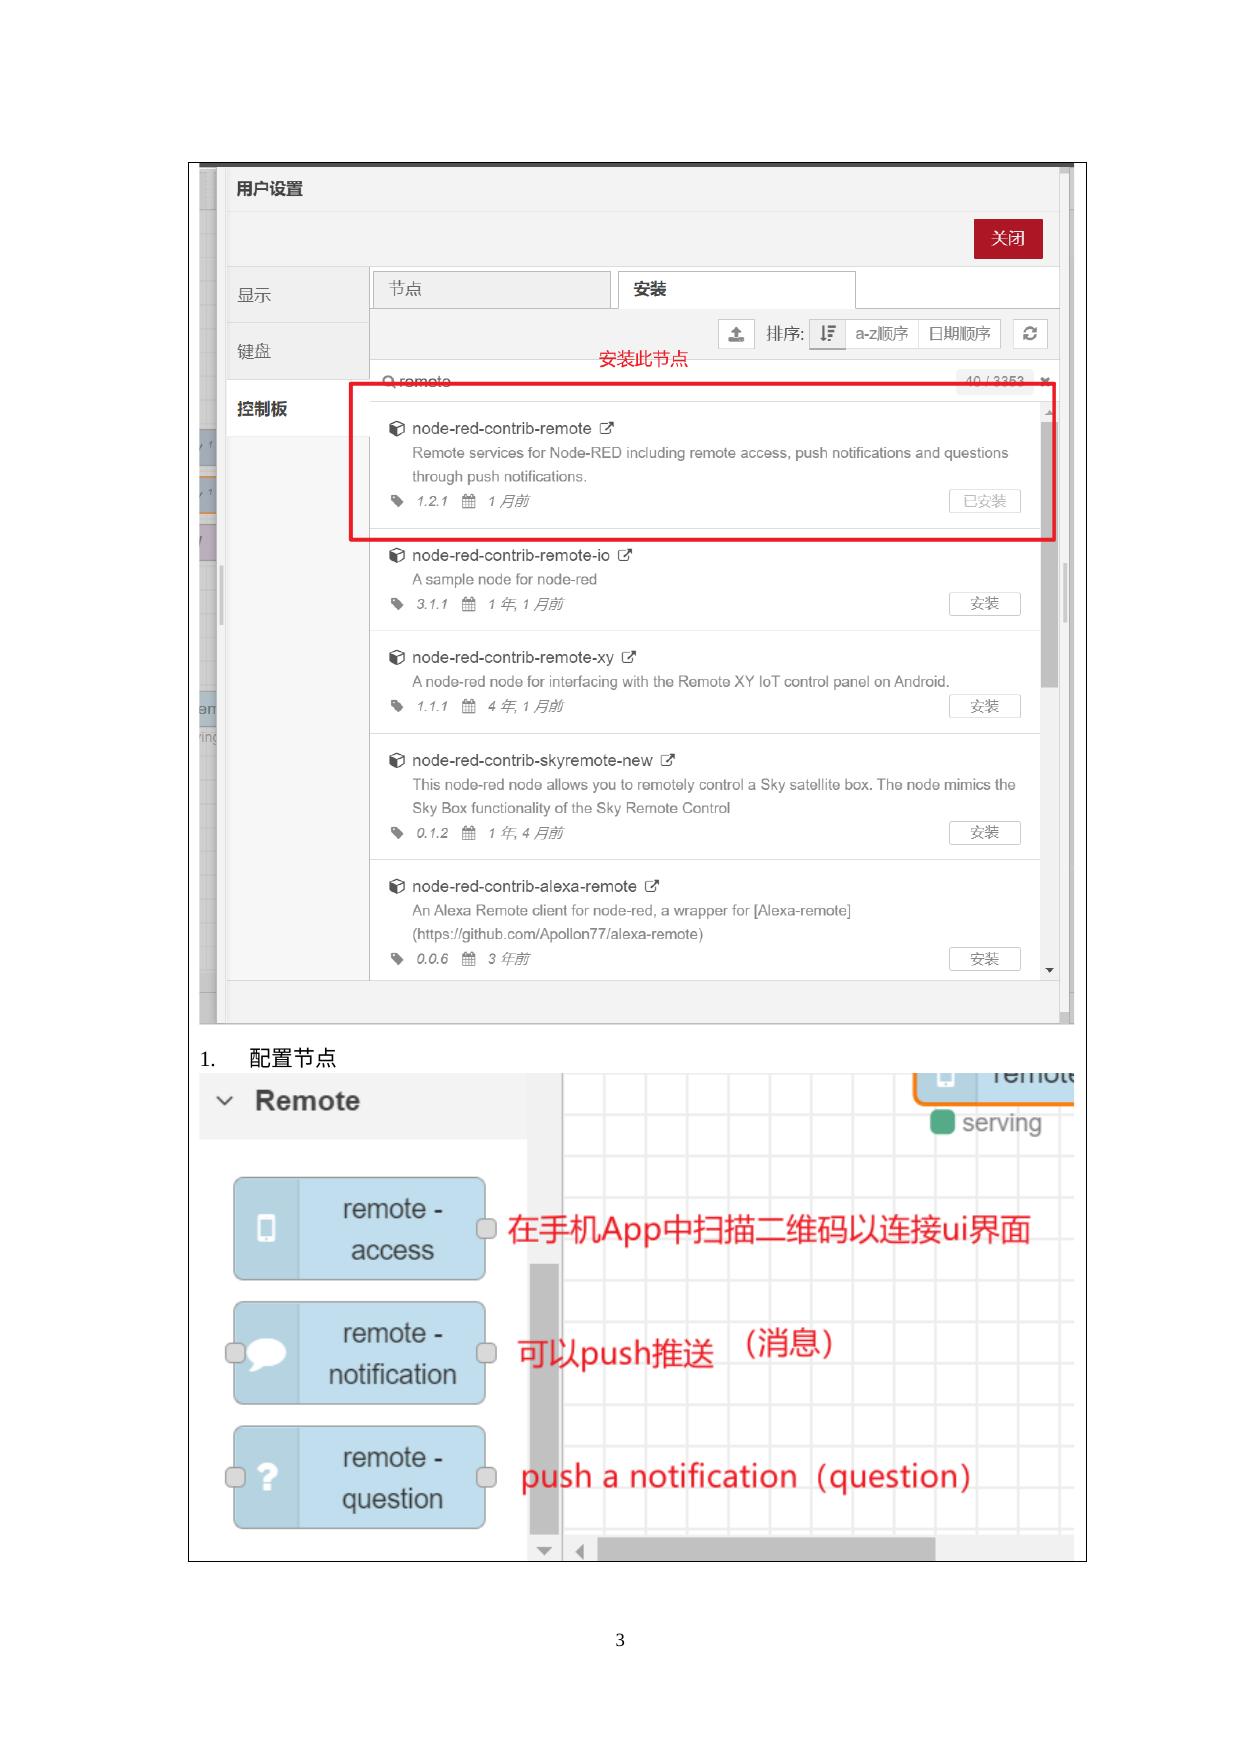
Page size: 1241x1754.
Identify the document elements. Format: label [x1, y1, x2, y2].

picture [199, 163, 1075, 1026]
picture [199, 1073, 1075, 1561]
table_cell [189, 163, 1086, 1561]
